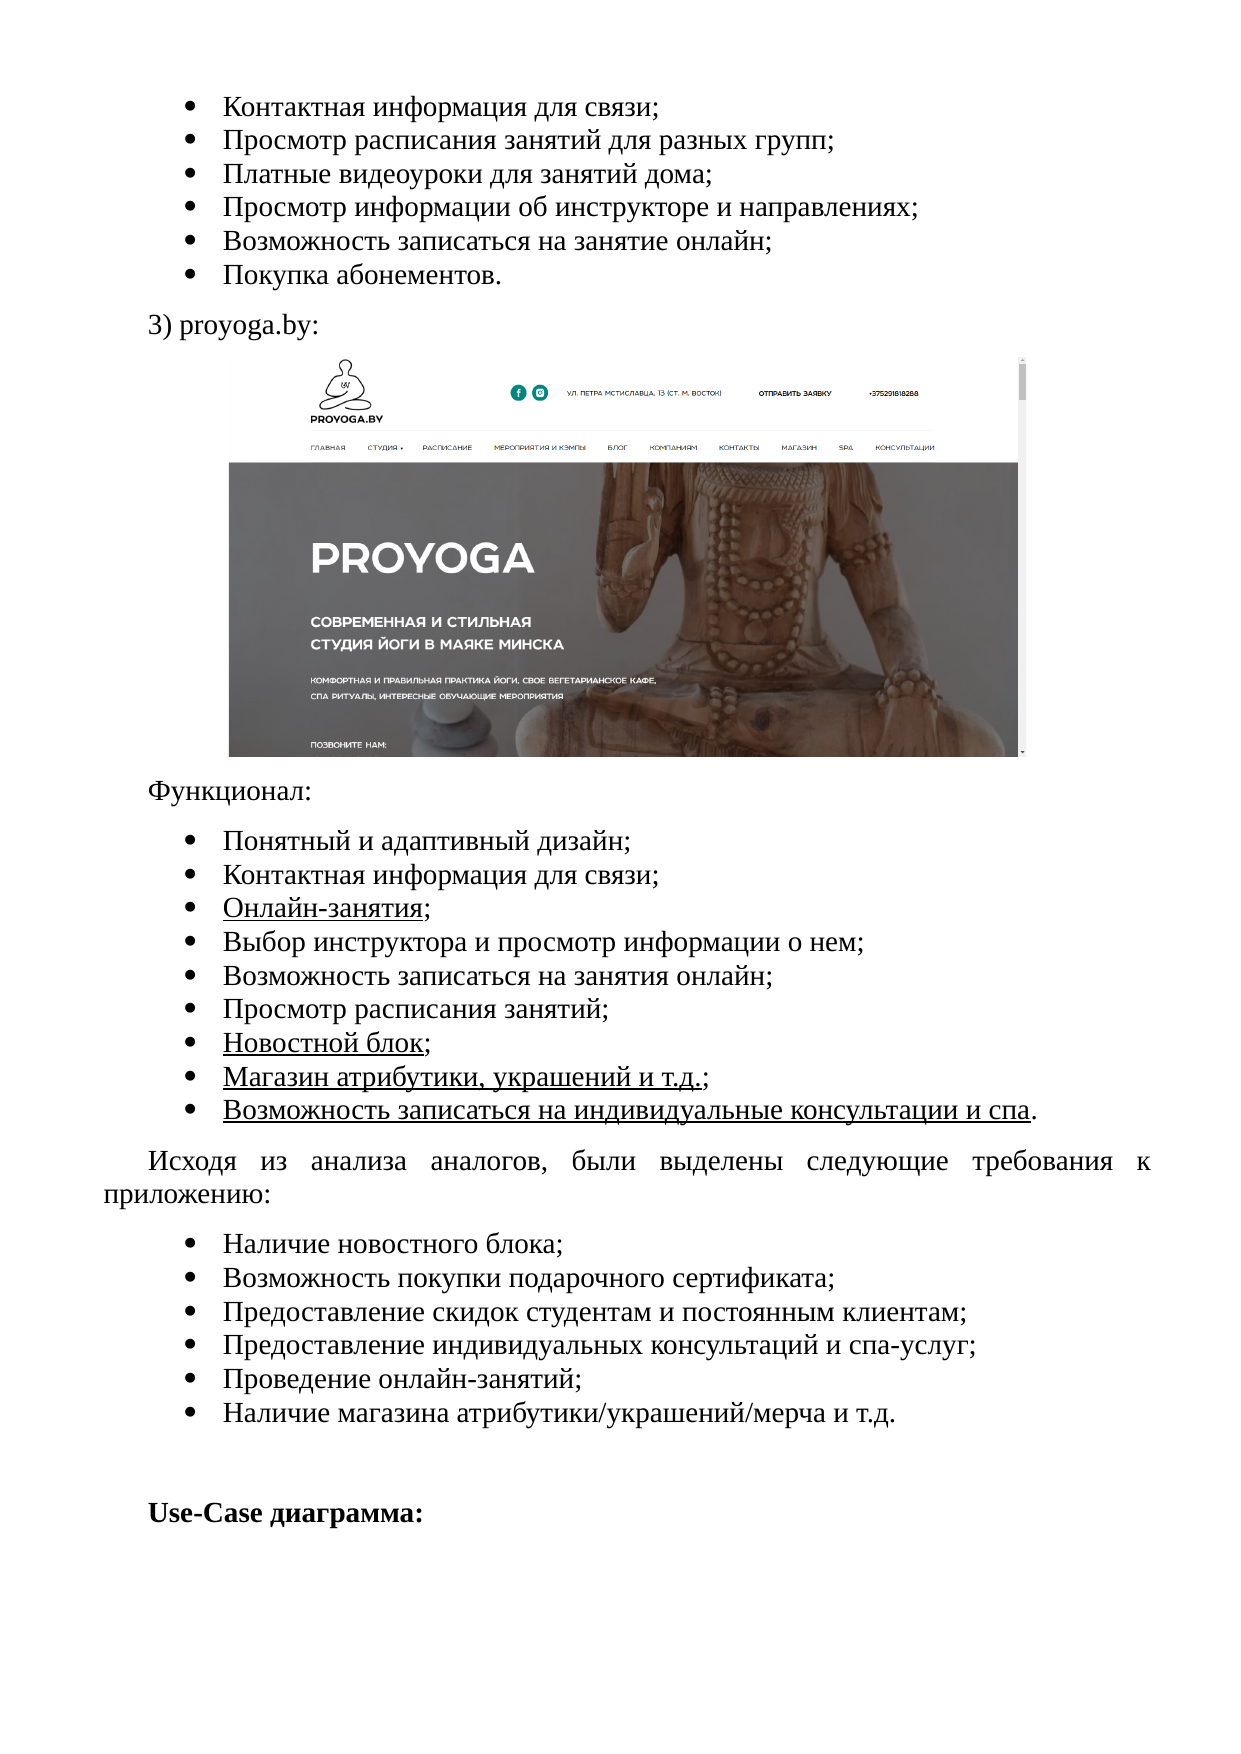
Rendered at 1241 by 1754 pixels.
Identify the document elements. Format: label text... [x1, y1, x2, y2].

list Возможность записаться на индивидуальные консультации и спа. [185, 1092, 1152, 1126]
list Понятный и адаптивный дизайн; [185, 823, 1152, 857]
list Наличие новостного блока; [185, 1227, 1152, 1260]
list Наличие магазина атрибутики/украшений/мерча и т.д. [185, 1395, 1152, 1428]
list Контактная информация для связи; [185, 89, 1152, 122]
list Платные видеоуроки для занятий дома; [185, 156, 1152, 189]
text Исходя из анализа аналогов, были выделены следующие требования к приложению: [103, 1143, 1152, 1210]
list Возможность записаться на занятие онлайн; [185, 223, 1152, 257]
list Возможность покупки подарочного сертификата; [185, 1260, 1152, 1294]
list Возможность записаться на занятия онлайн; [185, 958, 1152, 992]
list Покупка абонементов. [185, 257, 1152, 291]
text Функционал: [103, 773, 1152, 807]
text 3) proyoga.by: [103, 307, 1152, 341]
picture [228, 357, 1027, 757]
list Просмотр информации об инструкторе и направлениях; [185, 189, 1152, 223]
list Предоставление индивидуальных консультаций и спа-услуг; [185, 1327, 1152, 1361]
text Use-Case диаграмма: [103, 1495, 1152, 1529]
list Контактная информация для связи; [185, 857, 1152, 891]
list Просмотр расписания занятий; [185, 992, 1152, 1025]
list Новостной блок; [185, 1025, 1152, 1059]
list Просмотр расписания занятий для разных групп; [185, 122, 1152, 156]
list Выбор инструктора и просмотр информации о нем; [185, 924, 1152, 958]
list Онлайн-занятия; [185, 891, 1152, 924]
list Предоставление скидок студентам и постоянным клиентам; [185, 1294, 1152, 1327]
list Магазин атрибутики, украшений и т.д.; [185, 1059, 1152, 1092]
list Проведение онлайн-занятий; [185, 1361, 1152, 1395]
